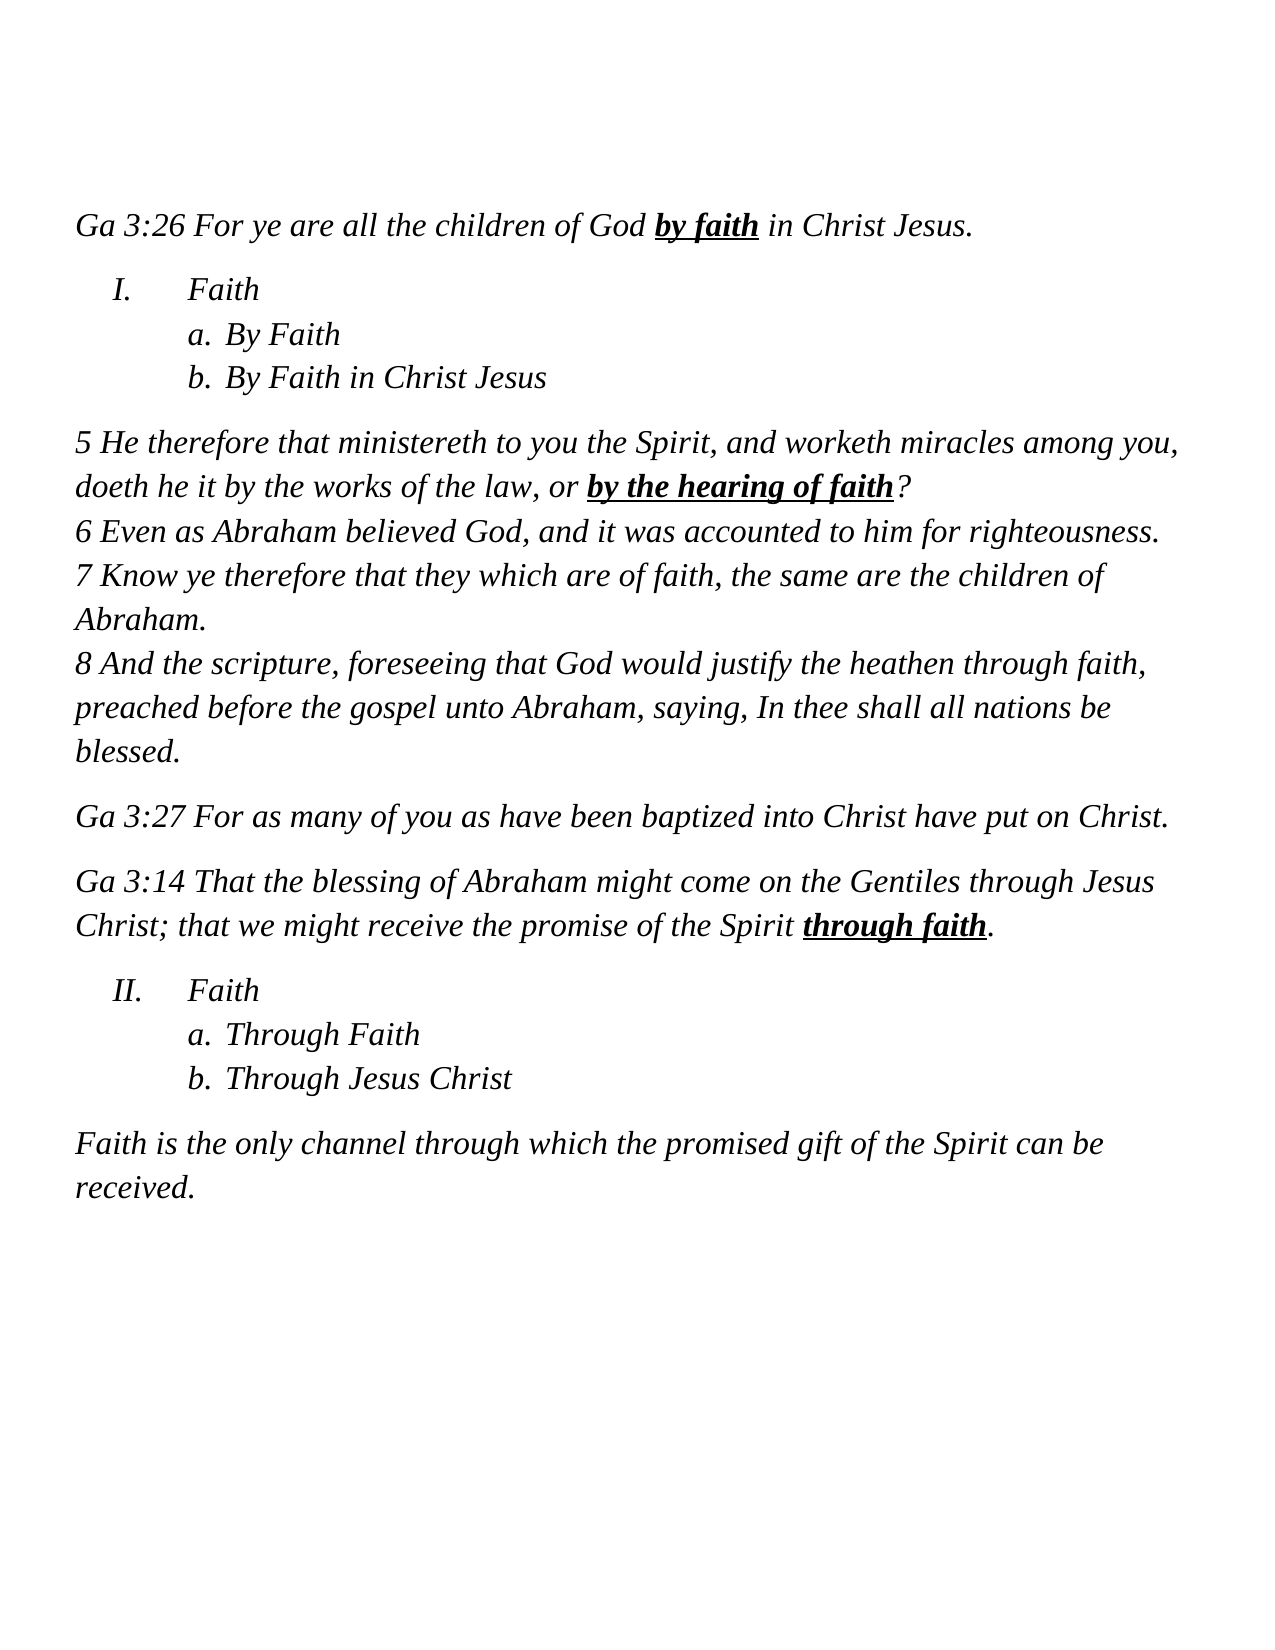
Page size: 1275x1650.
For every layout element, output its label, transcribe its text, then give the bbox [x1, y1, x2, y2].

text 5 He therefore that ministereth to you the Spirit, and worketh miracles among you, doeth he it by the works of the law, or by the hearing of faith? 6 Even as Abraham believed God, and it was accounted to him for righteousness. 7 Know ye therefore that they which are of faith, the same are the children of Abraham. 8 And the scripture, foreseeing that God would justify the heathen through faith, preached before the gospel unto Abraham, saying, In thee shall all nations be blessed. [75, 423, 1200, 769]
text Ga 3:26 For ye are all the children of God by faith in Christ Jesus. [75, 205, 1200, 243]
text Ga 3:14 That the blessing of Abraham might come on the Gentiles through Jesus Christ; that we might receive the promise of the Spirit through faith. [75, 861, 1200, 943]
list Through Faith [187, 1014, 1200, 1052]
list By Faith in Christ Jesus [187, 358, 1200, 396]
list Faith [112, 970, 1200, 1008]
list By Faith [187, 314, 1200, 352]
text Ga 3:27 For as many of you as have been baptized into Christ have put on Christ. [75, 796, 1200, 834]
list Faith [112, 270, 1200, 308]
text Faith is the only channel through which the promised gift of the Spirit can be received. [75, 1123, 1200, 1205]
list Through Jesus Christ [187, 1058, 1200, 1096]
